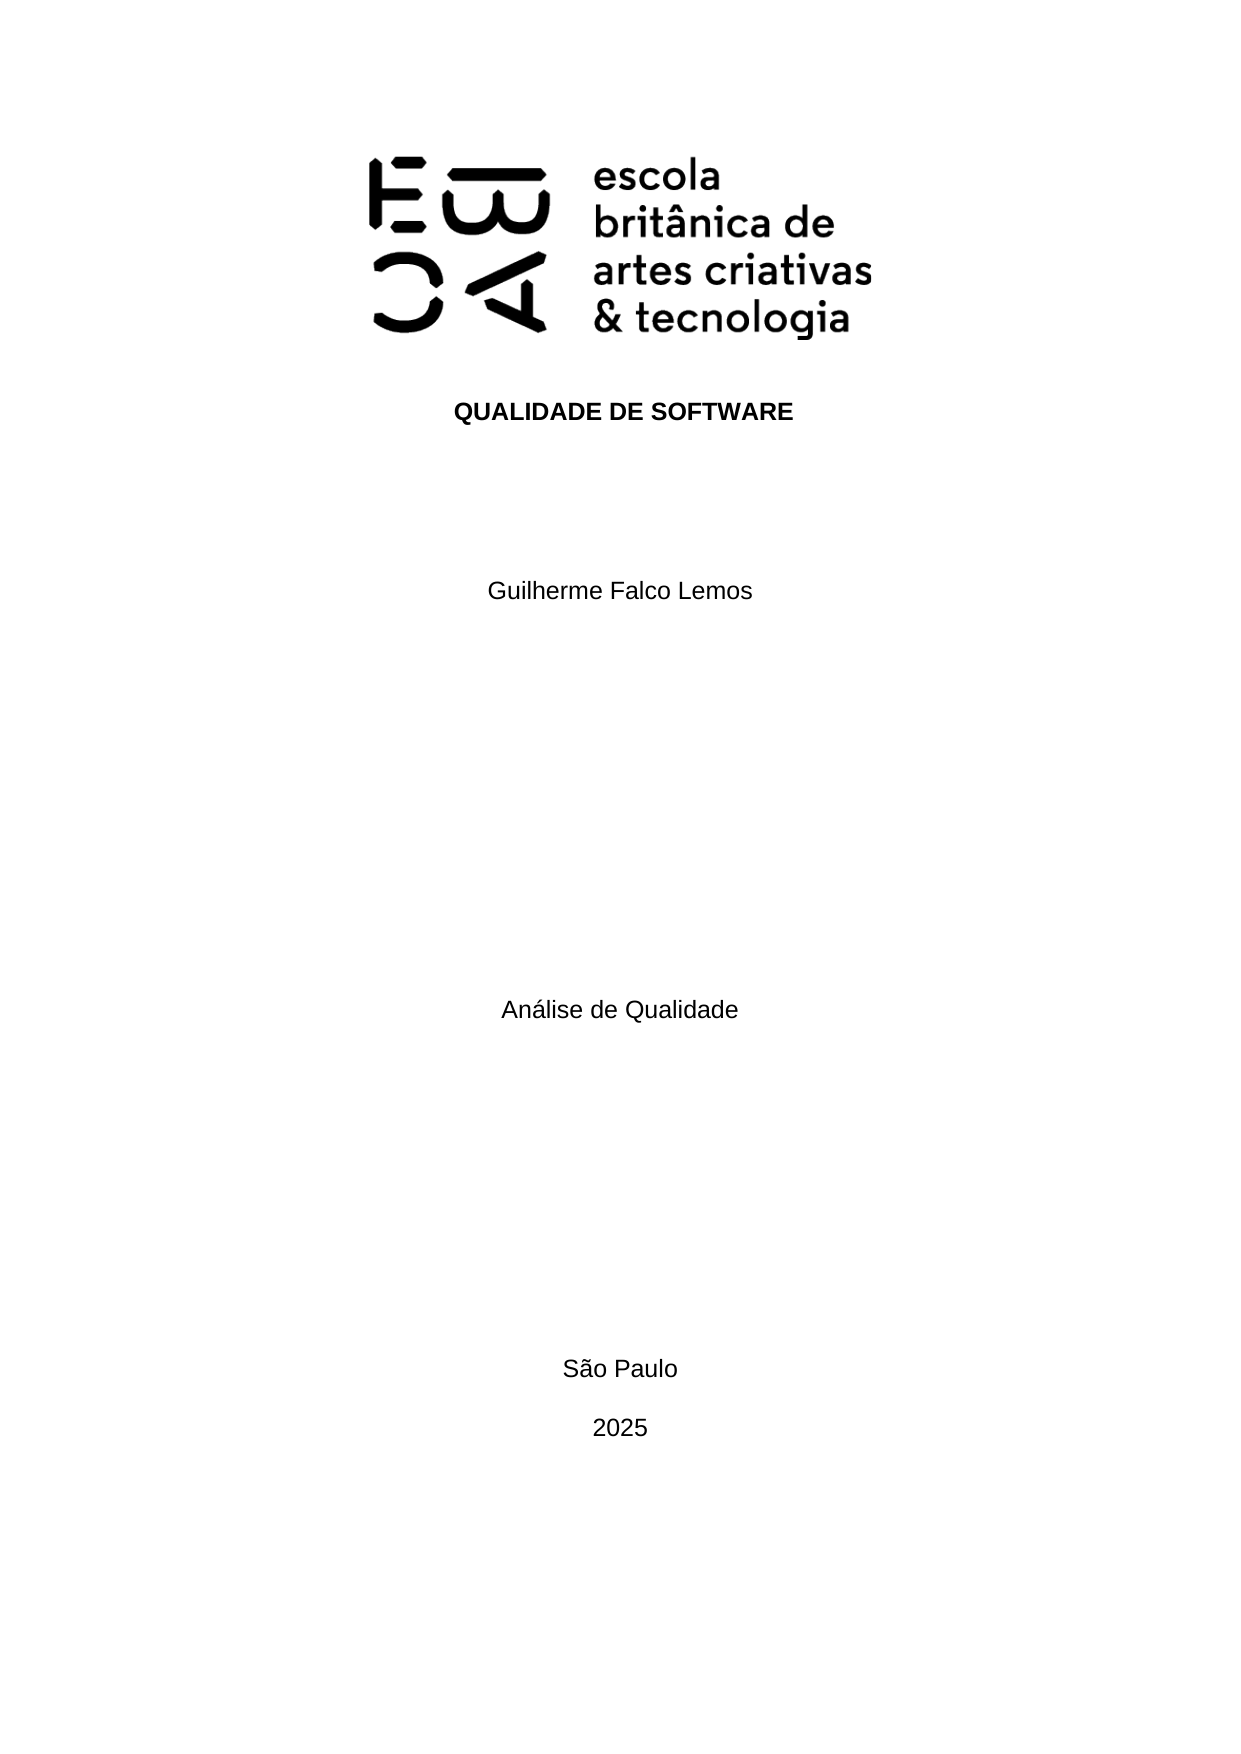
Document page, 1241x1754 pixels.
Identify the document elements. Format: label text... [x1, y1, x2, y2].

text Análise de Qualidade [177, 995, 1063, 1024]
text Guilherme Falco Lemos [177, 576, 1063, 605]
picture [369, 147, 872, 340]
text 2025 [177, 1413, 1063, 1442]
text São Paulo [177, 1354, 1063, 1382]
text QUALIDADE DE SOFTWARE [177, 397, 1063, 426]
